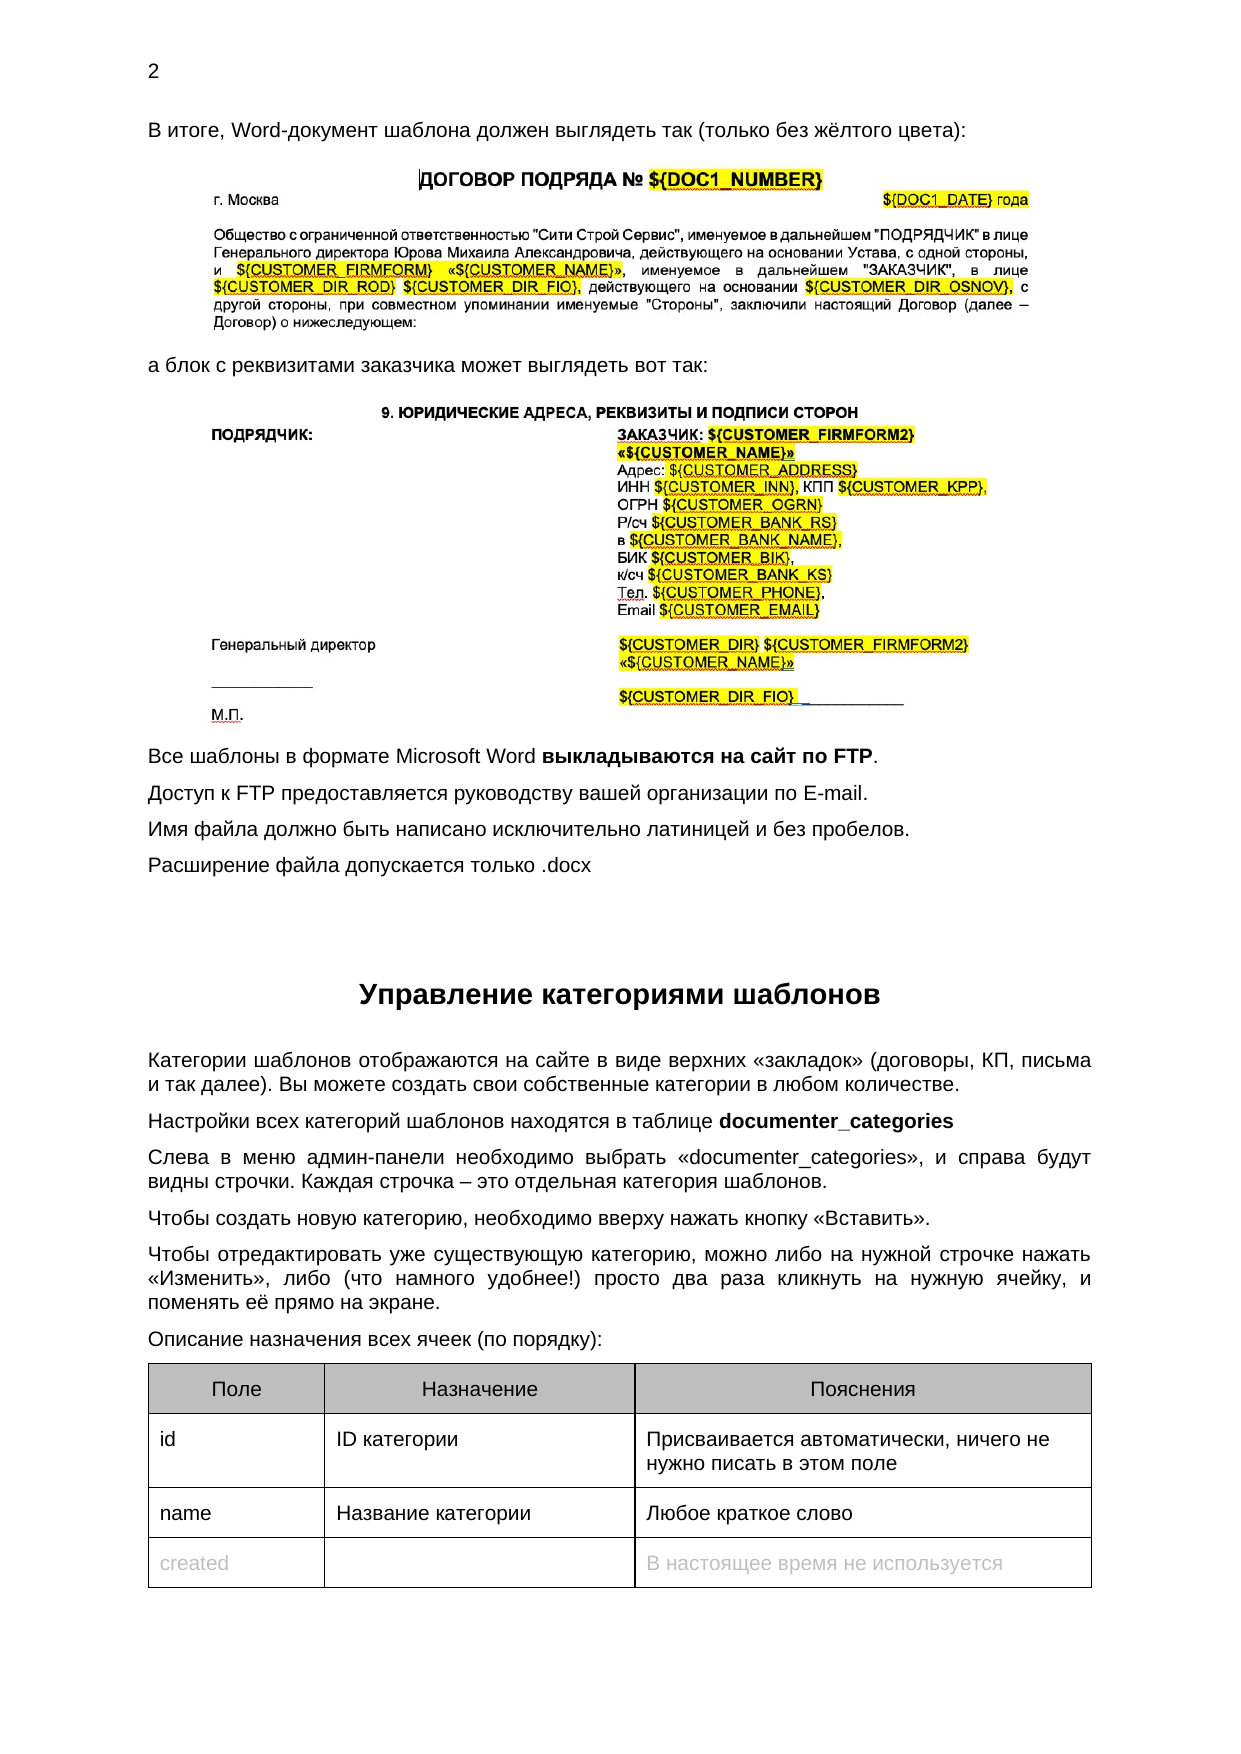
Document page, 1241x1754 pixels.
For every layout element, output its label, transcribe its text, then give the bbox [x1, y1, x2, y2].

text Все шаблоны в формате Microsoft Word выкладываются на сайт по FTP. [148, 744, 1092, 768]
table_cell created [149, 1538, 324, 1587]
table_cell В настоящее время не используется [636, 1538, 1091, 1587]
subtitle Управление категориями шаблонов [148, 977, 1092, 1011]
table_cell name [149, 1488, 324, 1537]
text Доступ к FTP предоставляется руководству вашей организации по E-mail. [148, 780, 1092, 804]
text Категории шаблонов отображаются на сайте в виде верхних «закладок» (договоры, КП, письма и так далее). Вы можете создать свои собственные категории в любом количестве. [148, 1048, 1092, 1096]
table_header Пояснения [636, 1364, 1091, 1413]
text Описание назначения всех ячеек (по порядку): [148, 1326, 1092, 1350]
table_header Назначение [325, 1364, 634, 1413]
text Чтобы отредактировать уже существующую категорию, можно либо на нужной строчке нажать «Изменить», либо (что намного удобнее!) просто два раза кликнуть на нужную ячейку, и поменять её прямо на экране. [148, 1242, 1092, 1314]
picture [147, 389, 1092, 732]
text Имя файла должно быть написано исключительно латиницей и без пробелов. [148, 817, 1092, 841]
text Расширение файла допускается только .docx [148, 853, 1092, 877]
table_cell Присваивается автоматически, ничего не нужно писать в этом поле [636, 1414, 1091, 1487]
text В итоге, Word-документ шаблона должен выглядеть так (только без жёлтого цвета): [148, 118, 1092, 142]
table_cell ID категории [325, 1414, 634, 1487]
text а блок с реквизитами заказчика может выглядеть вот так: [148, 353, 1092, 377]
text Слева в меню админ-панели необходимо выбрать «documenter_categories», и справа будут видны строчки. Каждая строчка – это отдельная категория шаблонов. [148, 1145, 1092, 1193]
table_cell Любое краткое слово [636, 1488, 1091, 1537]
text Чтобы создать новую категорию, необходимо вверху нажать кнопку «Вставить». [148, 1206, 1092, 1229]
table_cell id [149, 1414, 324, 1487]
table_header Поле [149, 1364, 324, 1413]
text Настройки всех категорий шаблонов находятся в таблице documenter_categories [148, 1109, 1092, 1133]
table_cell Название категории [325, 1488, 634, 1537]
picture [147, 154, 1092, 341]
table_cell [325, 1538, 634, 1587]
